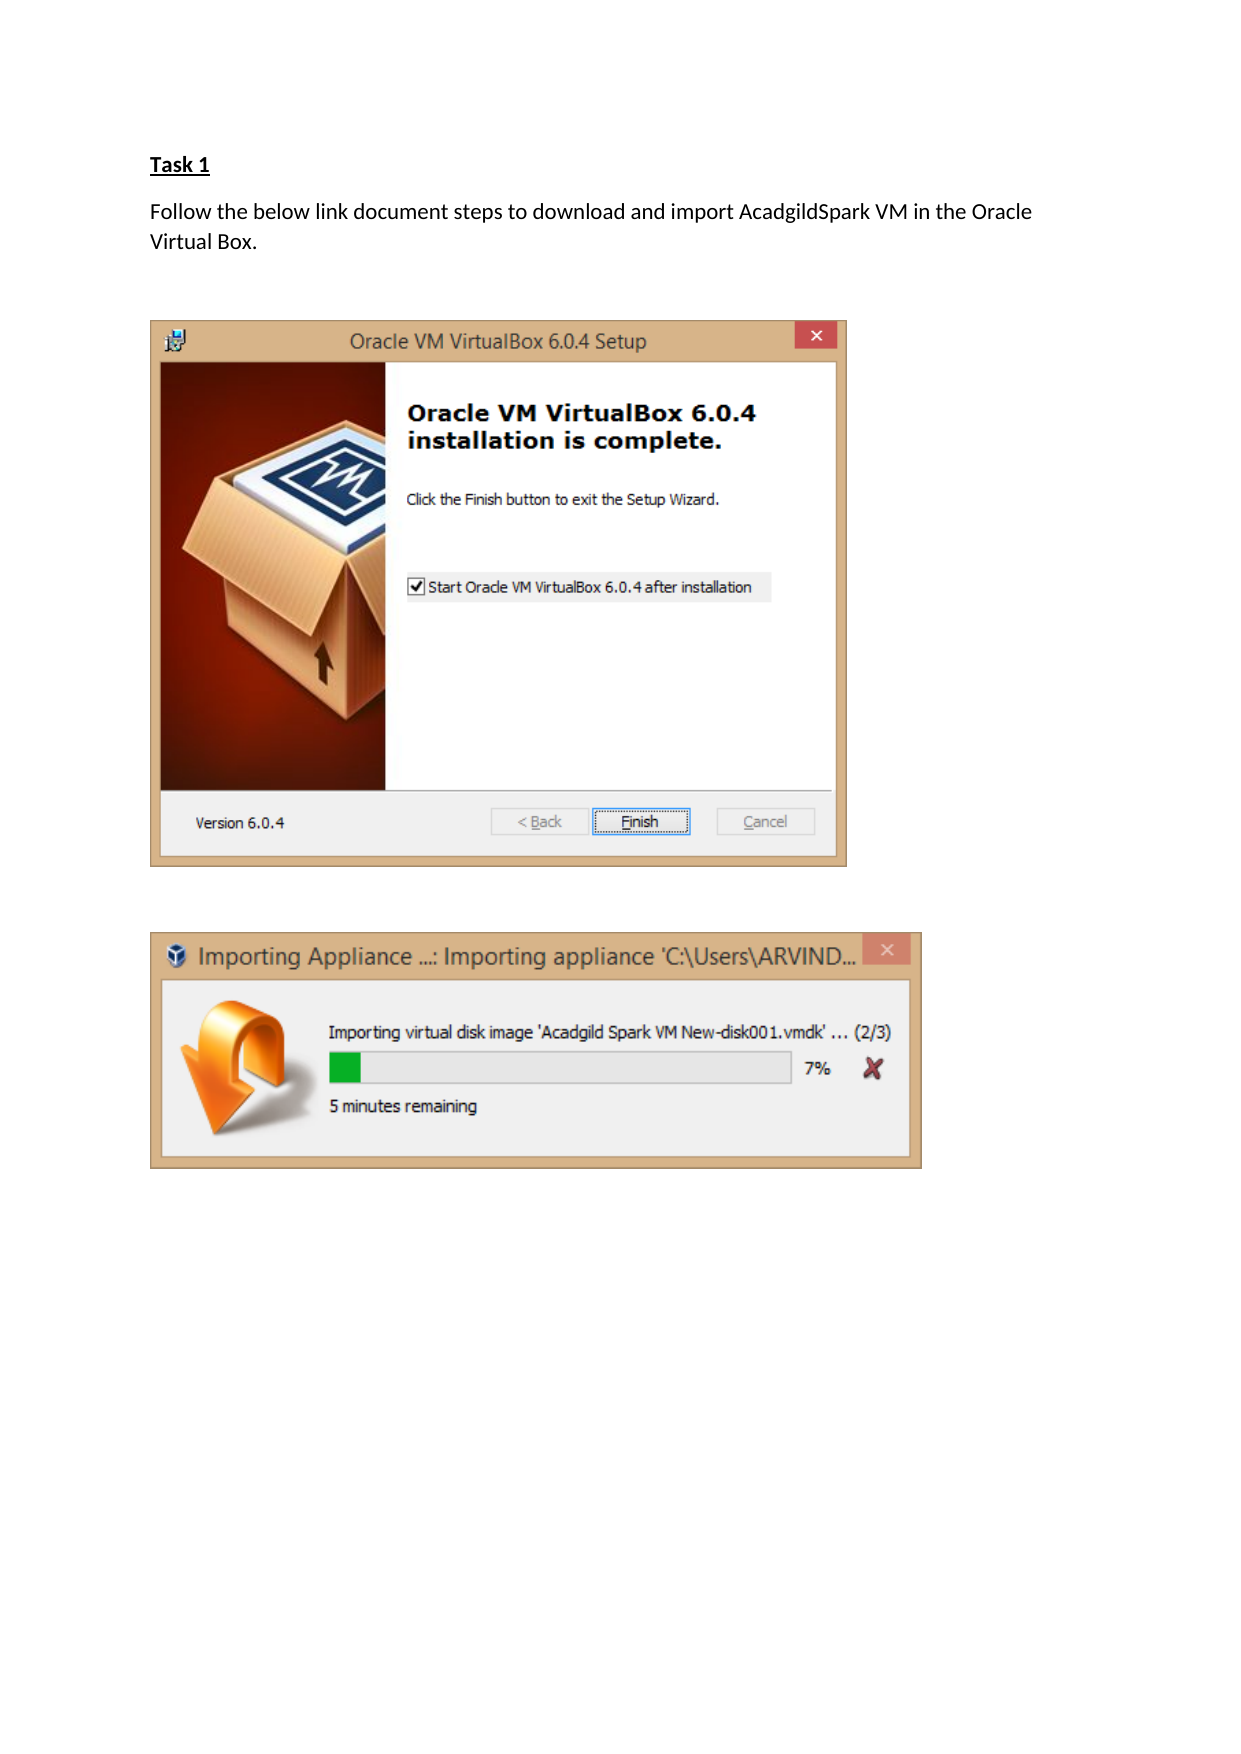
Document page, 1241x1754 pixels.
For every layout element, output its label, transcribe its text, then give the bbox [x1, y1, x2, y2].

picture [150, 932, 922, 1169]
text Follow the below link document steps to download and import AcadgildSpark VM in the Oracle Virtual Box. [150, 197, 1090, 255]
picture [150, 320, 847, 867]
text Task 1 [150, 150, 1090, 178]
